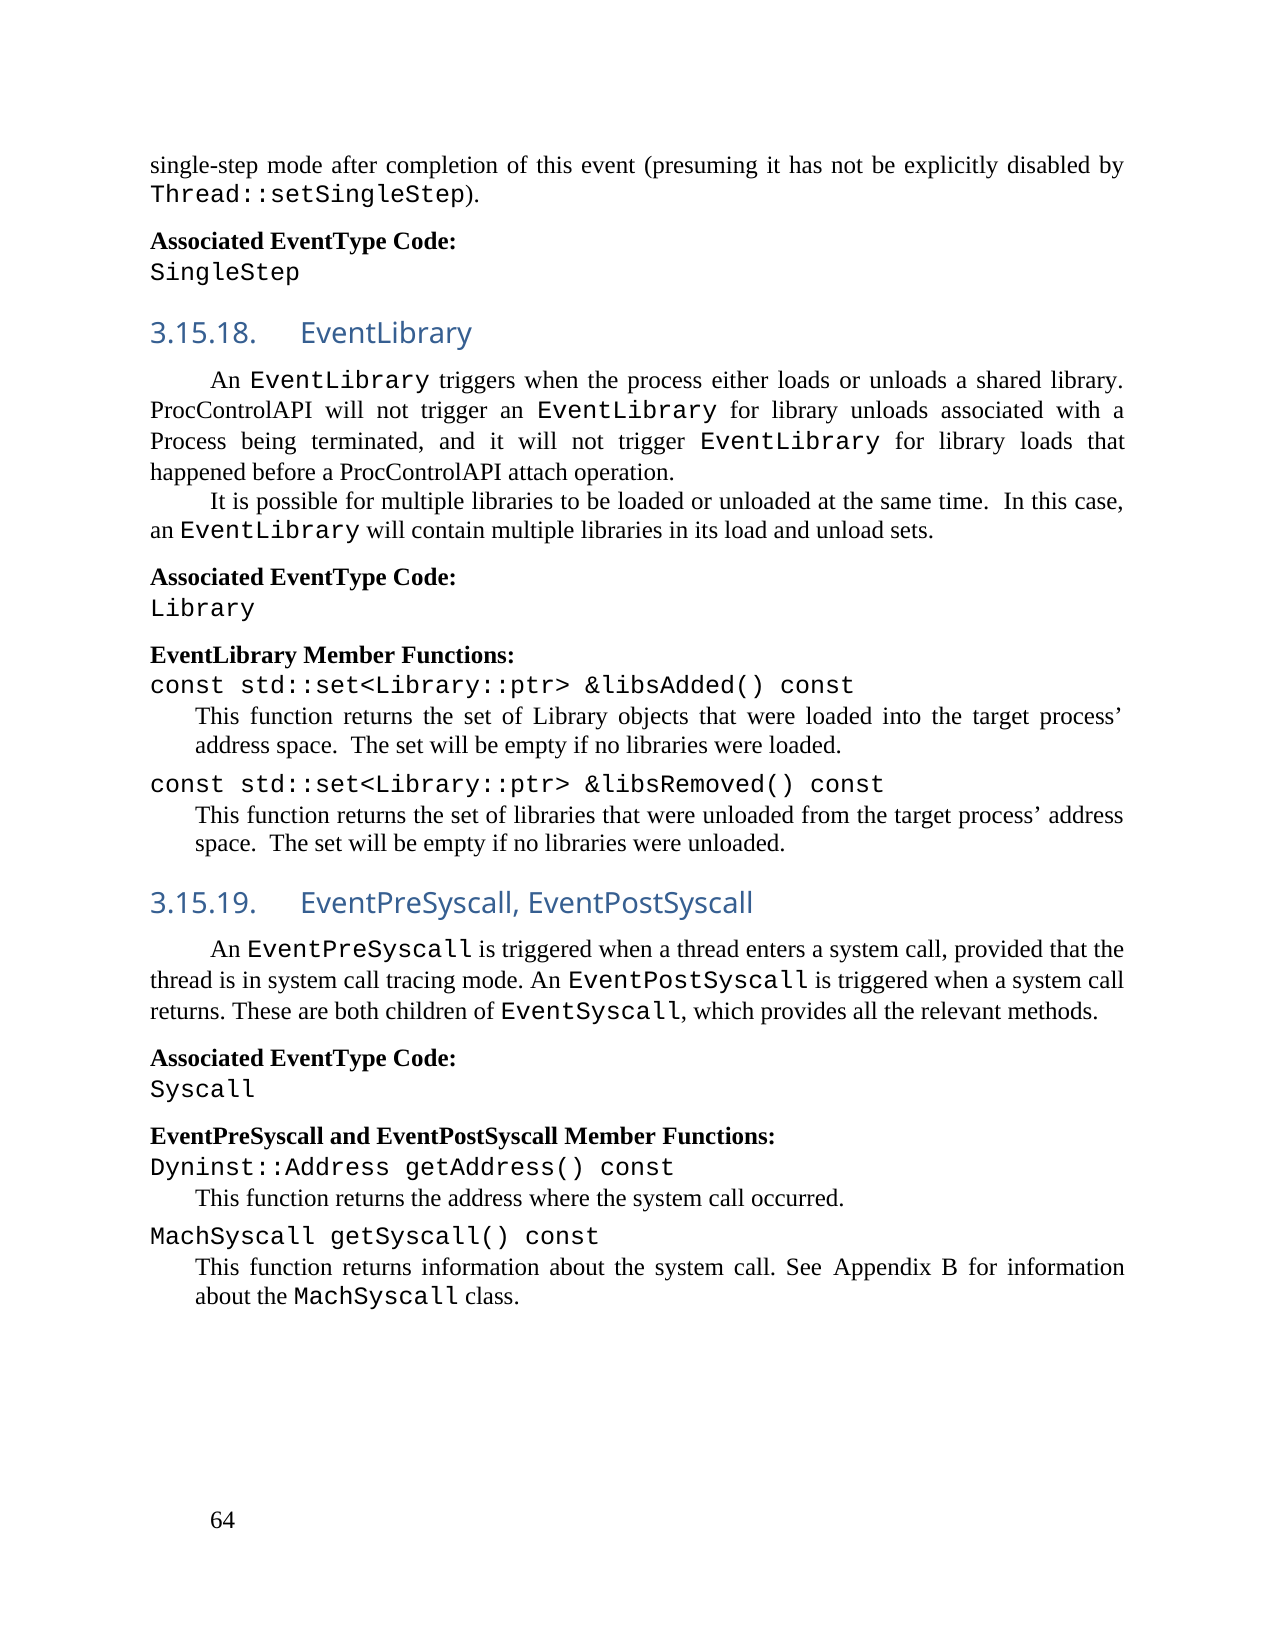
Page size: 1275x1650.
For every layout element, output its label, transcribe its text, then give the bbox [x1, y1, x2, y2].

text MachSyscall getSyscall() const [150, 1224, 1125, 1252]
subtitle EventLibrary Member Functions: [150, 640, 1125, 669]
subtitle Associated EventType Code: [150, 226, 1125, 255]
text This function returns information about the system call. See Appendix B for information about the MachSyscall class. [195, 1252, 1125, 1312]
subtitle EventPreSyscall and EventPostSyscall Member Functions: [150, 1121, 1125, 1150]
text This function returns the set of Library objects that were loaded into the target process’ address space. The set will be empty if no libraries were loaded. [195, 701, 1125, 759]
subtitle EventPreSyscall, EventPostSyscall [150, 882, 1125, 922]
text const std::set<Library::ptr> &libsRemoved() const [150, 771, 1125, 800]
text const std::set<Library::ptr> &libsAdded() const [150, 673, 1125, 701]
text This function returns the set of libraries that were unloaded from the target process’ address space. The set will be empty if no libraries were unloaded. [195, 800, 1125, 857]
text It is possible for multiple libraries to be loaded or unloaded at the same time. In this case, an EventLibrary will contain multiple libraries in its load and unload sets. [150, 486, 1125, 546]
subtitle Associated EventType Code: [150, 1043, 1125, 1072]
text Library [150, 595, 1125, 623]
text An EventLibrary triggers when the process either loads or unloads a shared library. ProcControlAPI will not trigger an EventLibrary for library unloads associated with a Process being terminated, and it will not trigger EventLibrary for library loads that happened before a ProcControlAPI attach operation. [150, 365, 1125, 486]
text SingleStep [150, 259, 1125, 287]
text Syscall [150, 1076, 1125, 1105]
subtitle EventLibrary [150, 312, 1125, 352]
text An EventPreSyscall is triggered when a thread enters a system call, provided that the thread is in system call tracing mode. An EventPostSyscall is triggered when a system call returns. These are both children of EventSyscall, which provides all the relevant methods. [150, 934, 1125, 1027]
text This function returns the address where the system call occurred. [195, 1183, 1125, 1211]
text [150, 150, 1125, 209]
text Dyninst::Address getAddress() const [150, 1154, 1125, 1183]
subtitle Associated EventType Code: [150, 562, 1125, 591]
